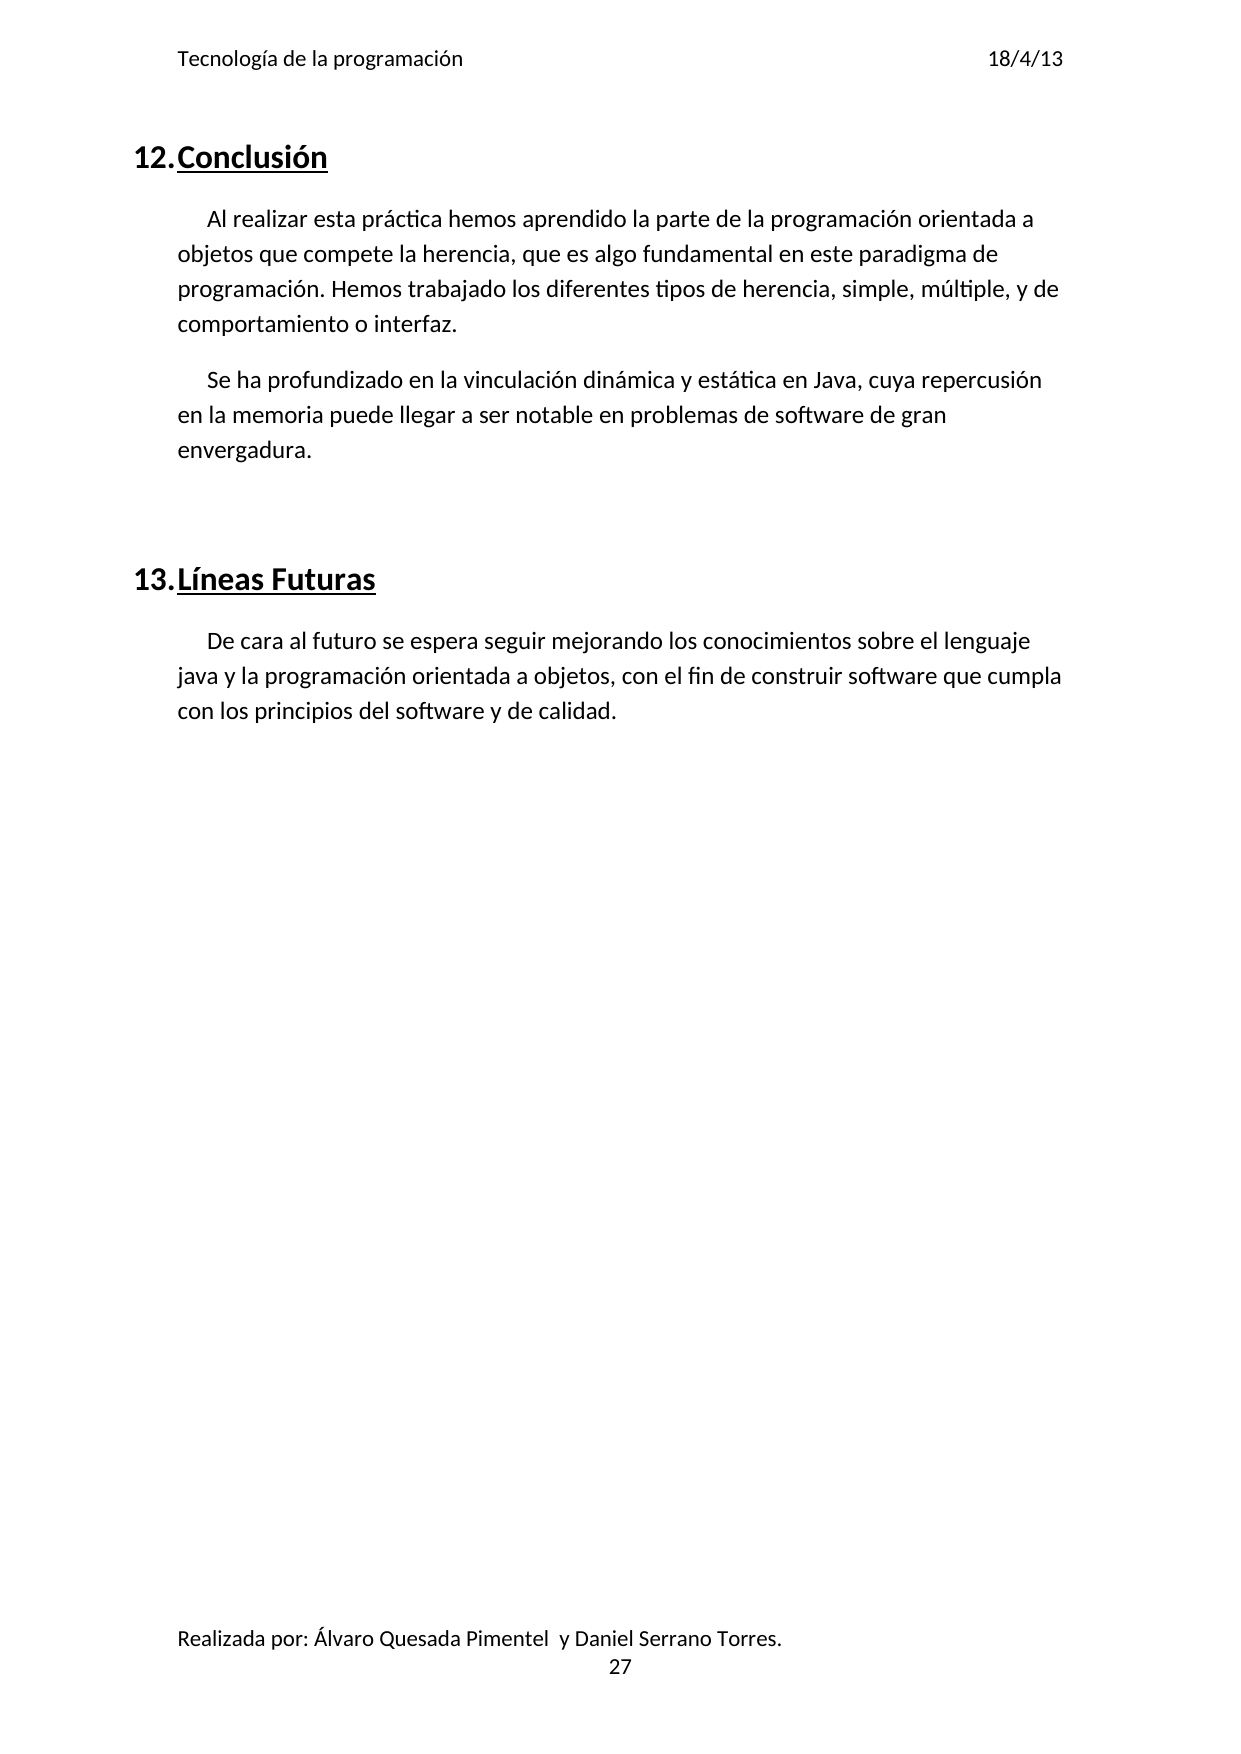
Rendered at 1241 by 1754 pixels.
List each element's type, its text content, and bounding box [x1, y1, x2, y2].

text Al realizar esta práctica hemos aprendido la parte de la programación orientada a objetos que compete la herencia, que es algo fundamental en este paradigma de programación. Hemos trabajado los diferentes tipos de herencia, simple, múltiple, y de comportamiento o interfaz. [177, 203, 1063, 339]
list Líneas Futuras [133, 558, 1063, 598]
list Conclusión [133, 136, 1063, 177]
text De cara al futuro se espera seguir mejorando los conocimientos sobre el lenguaje java y la programación orientada a objetos, con el fin de construir software que cumpla con los principios del software y de calidad. [177, 625, 1063, 726]
text Se ha profundizado en la vinculación dinámica y estática en Java, cuya repercusión en la memoria puede llegar a ser notable en problemas de software de gran envergadura. [177, 364, 1063, 465]
